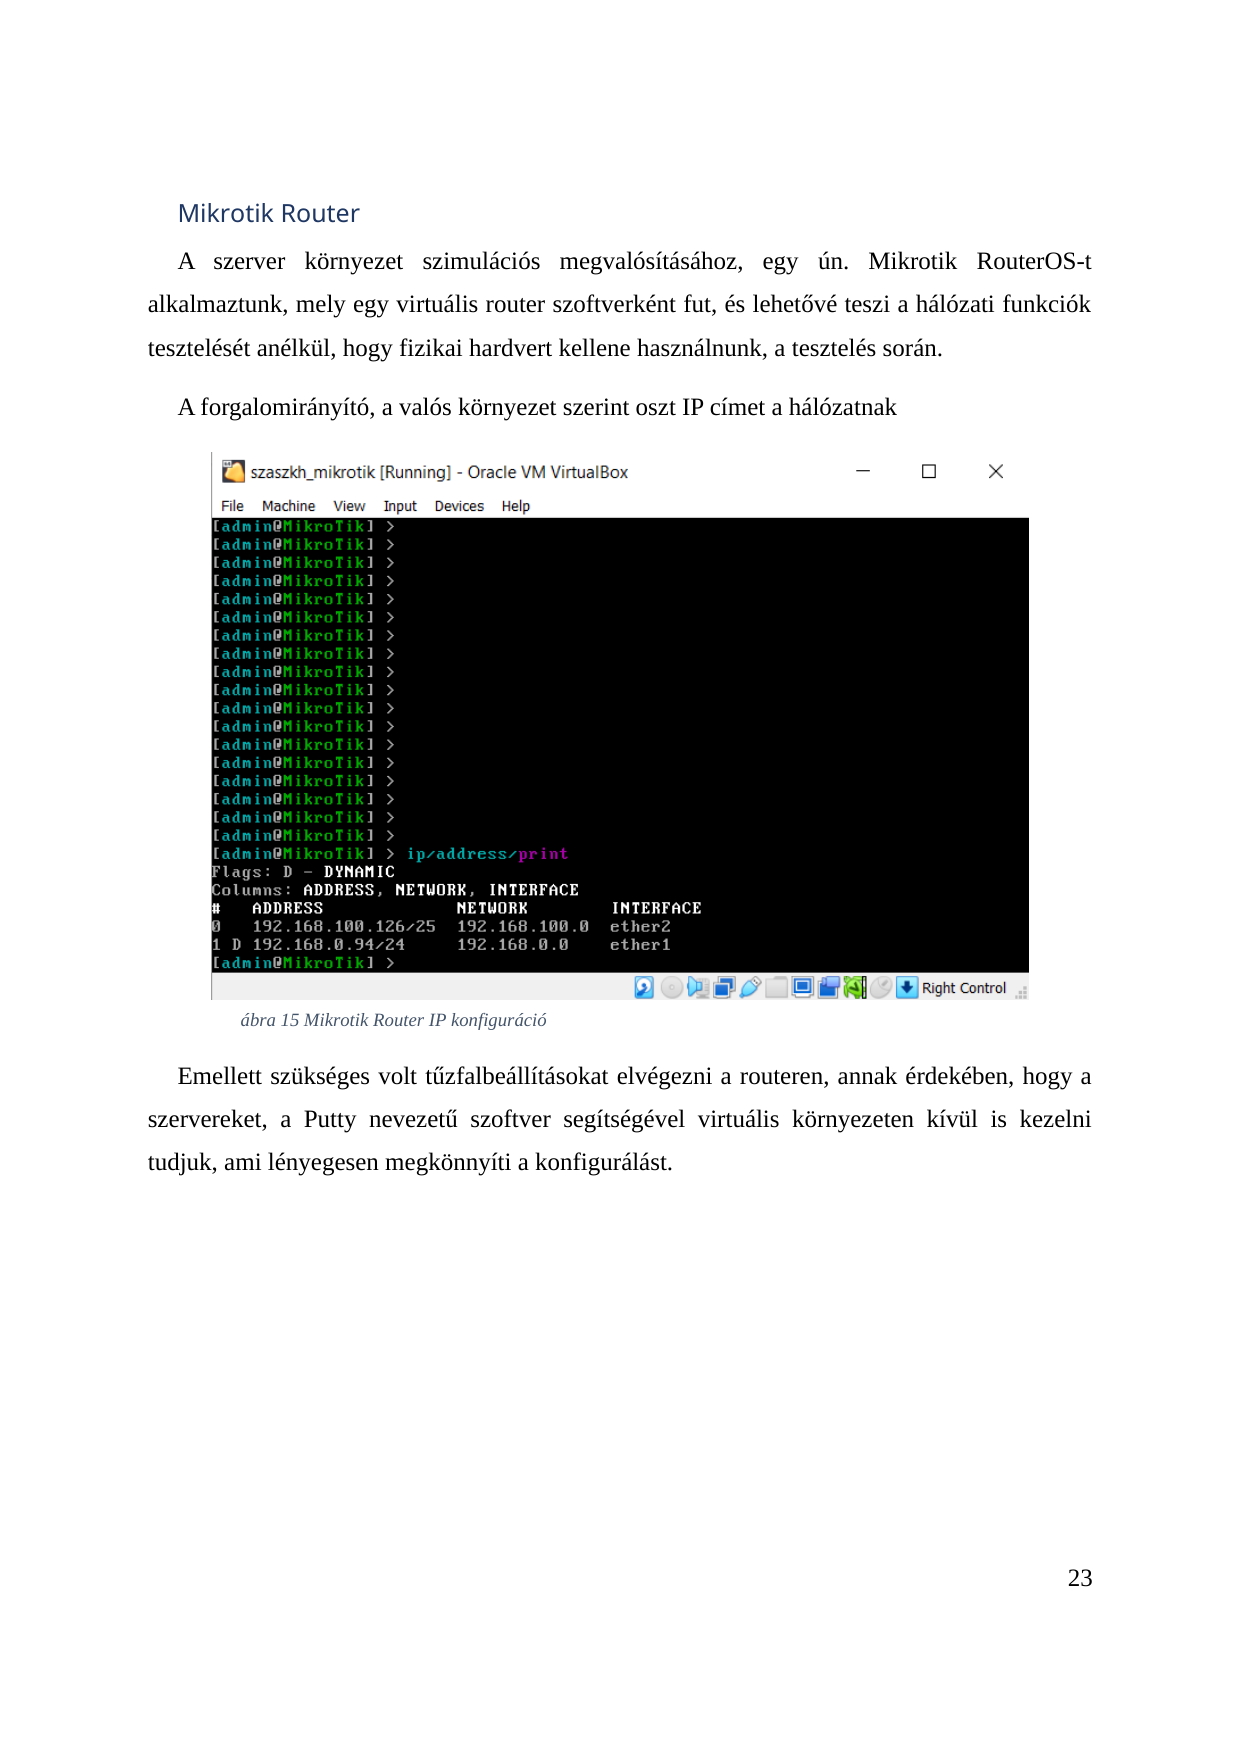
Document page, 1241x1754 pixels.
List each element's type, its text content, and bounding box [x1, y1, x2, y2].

picture [211, 452, 1029, 1000]
text A forgalomirányító, a valós környezet szerint oszt IP címet a hálózatnak [148, 392, 1093, 421]
text A szerver környezet szimulációs megvalósításához, egy ún. Mikrotik RouterOS-t alkalmaztunk, mely egy virtuális router szoftverként fut, és lehetővé teszi a hálózati funkciók tesztelését anélkül, hogy fizikai hardvert kellene használnunk, a tesztelés során. [148, 246, 1093, 361]
subtitle Mikrotik Router [148, 195, 1093, 229]
